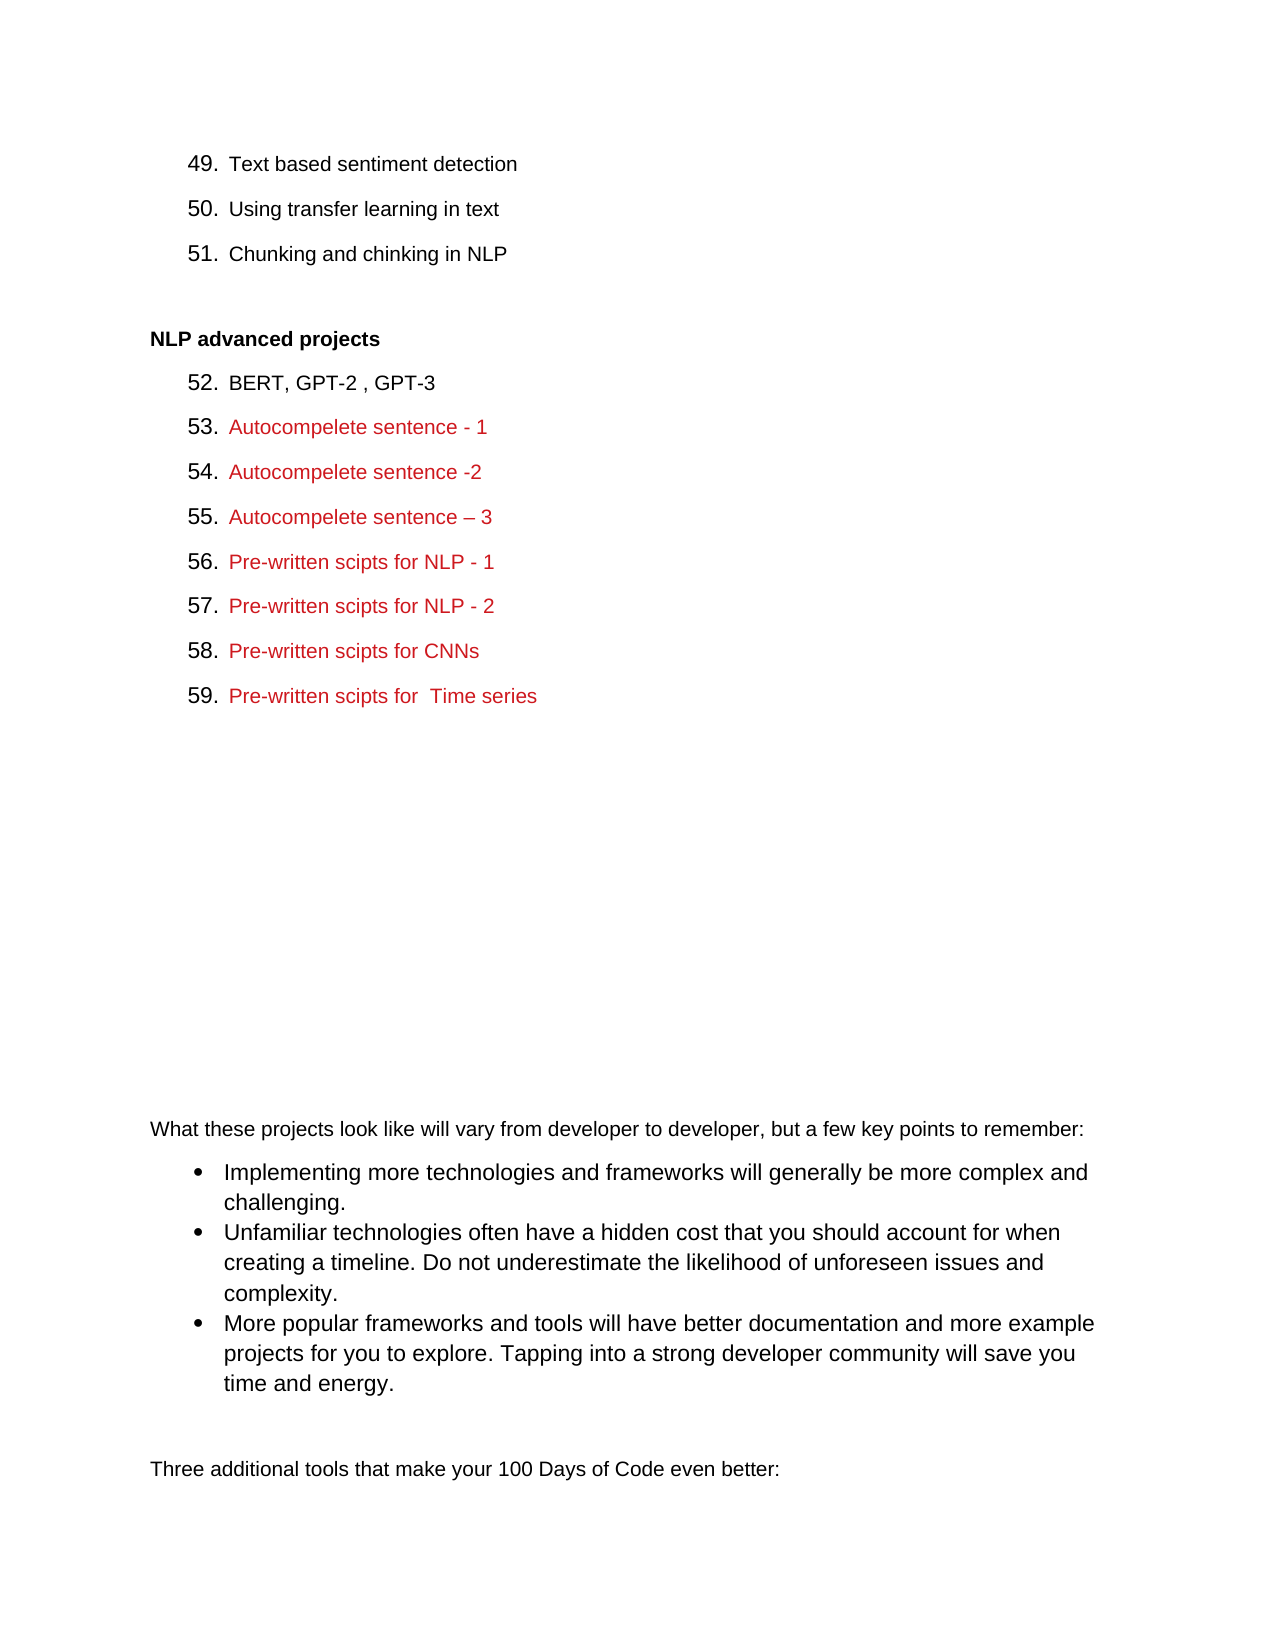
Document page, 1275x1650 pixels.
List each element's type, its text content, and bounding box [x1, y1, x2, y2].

list Pre-written scipts for NLP - 1 [187, 548, 1125, 574]
list Pre-written scipts for NLP - 2 [187, 592, 1125, 619]
list Autocompelete sentence -2 [187, 458, 1125, 484]
list Unfamiliar technologies often have a hidden cost that you should account for when creating a timeline. Do not underestimate the likelihood of unforeseen issues and complexity. [194, 1219, 1125, 1306]
list Autocompelete sentence - 1 [187, 413, 1125, 440]
list BERT, GPT-2 , GPT-3 [187, 368, 1125, 395]
list Text based sentiment detection [187, 150, 1125, 176]
list Pre-written scipts for CNNs [187, 637, 1125, 664]
list Chunking and chinking in NLP [187, 239, 1125, 266]
list More popular frameworks and tools will have better documentation and more example projects for you to explore. Tapping into a strong developer community will save you time and energy. [194, 1310, 1125, 1396]
list Pre-written scipts for Time series [187, 682, 1125, 708]
text Three additional tools that make your 100 Days of Code even better: [150, 1457, 1125, 1481]
list Autocompelete sentence – 3 [187, 503, 1125, 529]
list Using transfer learning in text [187, 195, 1125, 221]
text NLP advanced projects [150, 326, 1125, 350]
list Implementing more technologies and frameworks will generally be more complex and challenging. [194, 1159, 1125, 1215]
text What these projects look like will vary from developer to developer, but a few key points to remember: [150, 1117, 1125, 1141]
